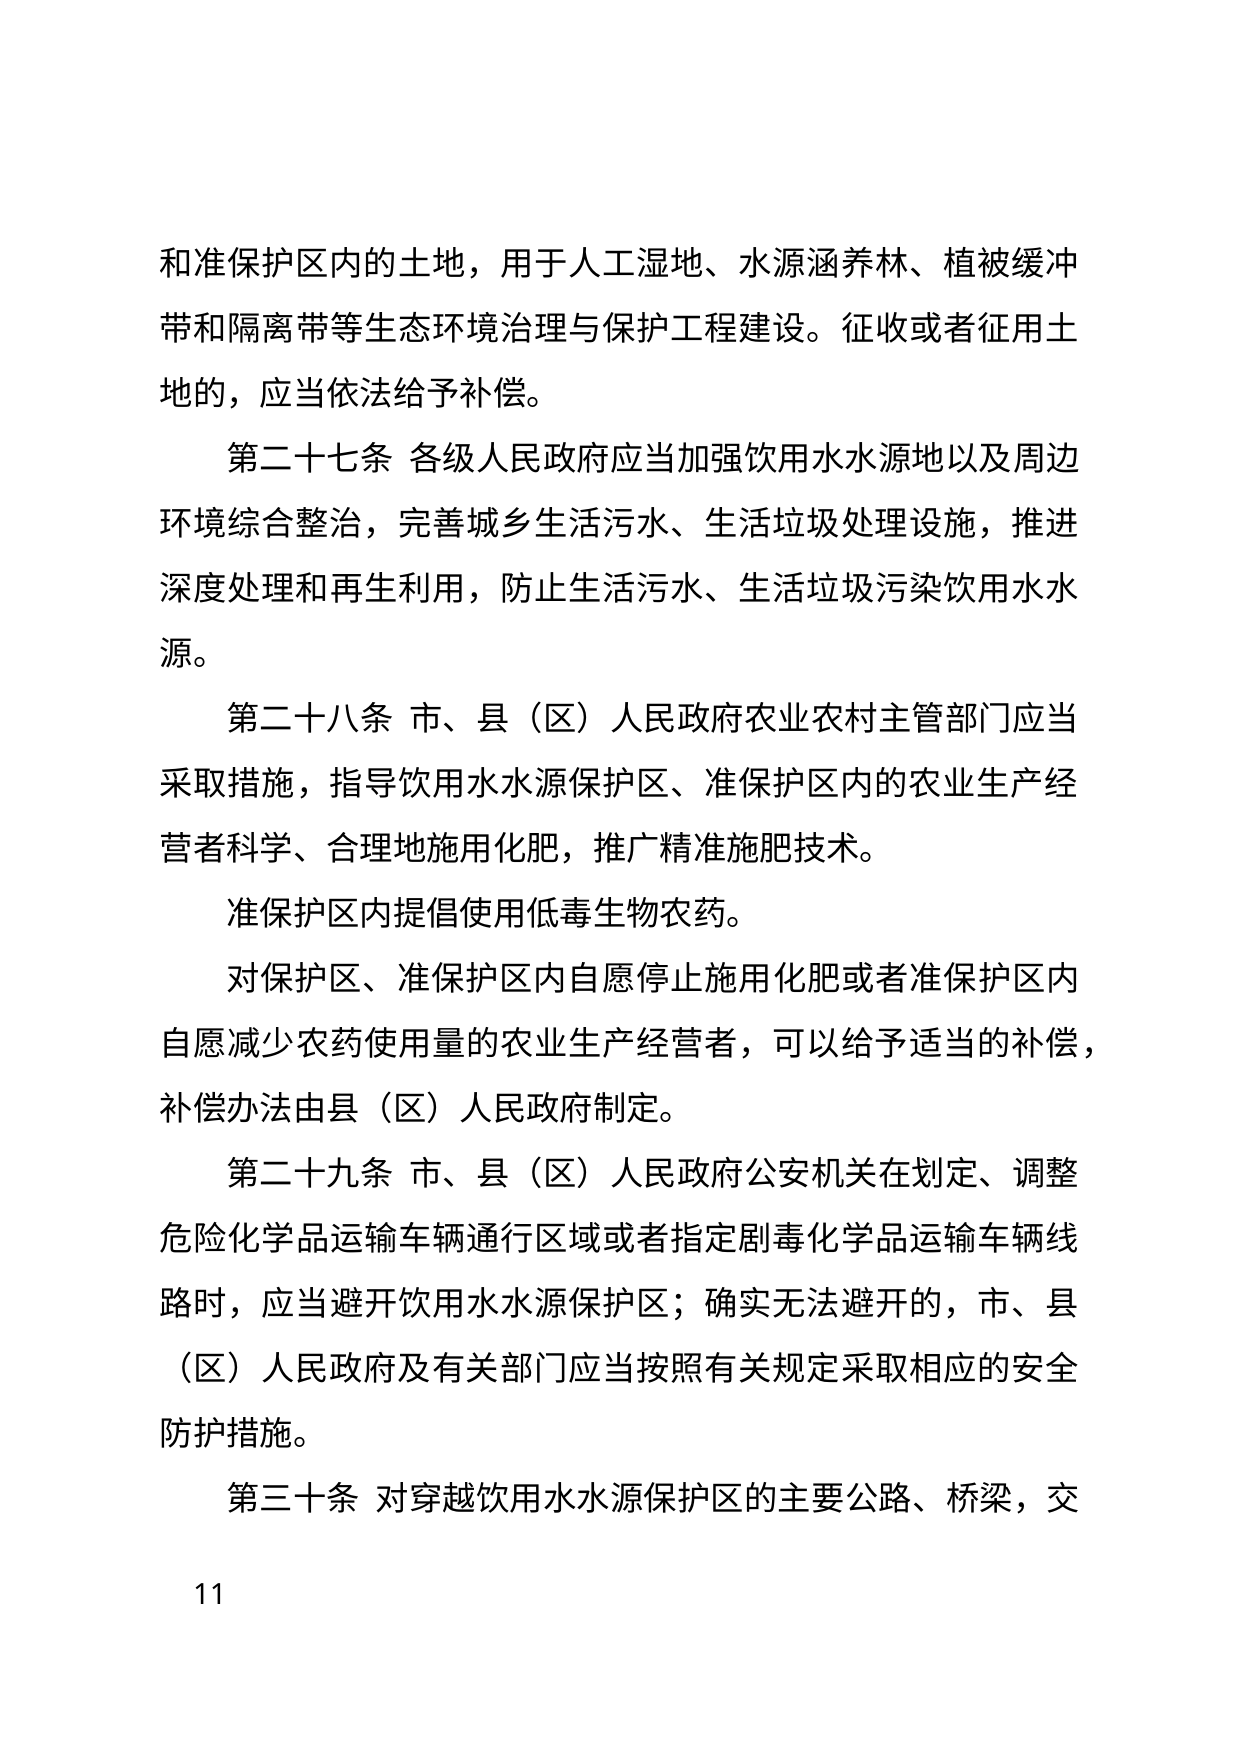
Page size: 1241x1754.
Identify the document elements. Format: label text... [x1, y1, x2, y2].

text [159, 228, 1081, 423]
text 对保护区、准保护区内自愿停止施用化肥或者准保护区内自愿减少农药使用量的农业生产经营者，可以给予适当的补偿，补偿办法由县（区）人民政府制定。 [159, 943, 1081, 1138]
text 第二十七条 各级人民政府应当加强饮用水水源地以及周边环境综合整治，完善城乡生活污水、生活垃圾处理设施，推进深度处理和再生利用，防止生活污水、生活垃圾污染饮用水水源。 [159, 423, 1081, 683]
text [159, 1463, 1081, 1528]
text 准保护区内提倡使用低毒生物农药。 [159, 878, 1081, 943]
text 第二十九条 市、县（区）人民政府公安机关在划定、调整危险化学品运输车辆通行区域或者指定剧毒化学品运输车辆线路时，应当避开饮用水水源保护区；确实无法避开的，市、县（区）人民政府及有关部门应当按照有关规定采取相应的安全防护措施。 [159, 1138, 1081, 1463]
text 第二十八条 市、县（区）人民政府农业农村主管部门应当采取措施，指导饮用水水源保护区、准保护区内的农业生产经营者科学、合理地施用化肥，推广精准施肥技术。 [159, 683, 1081, 878]
